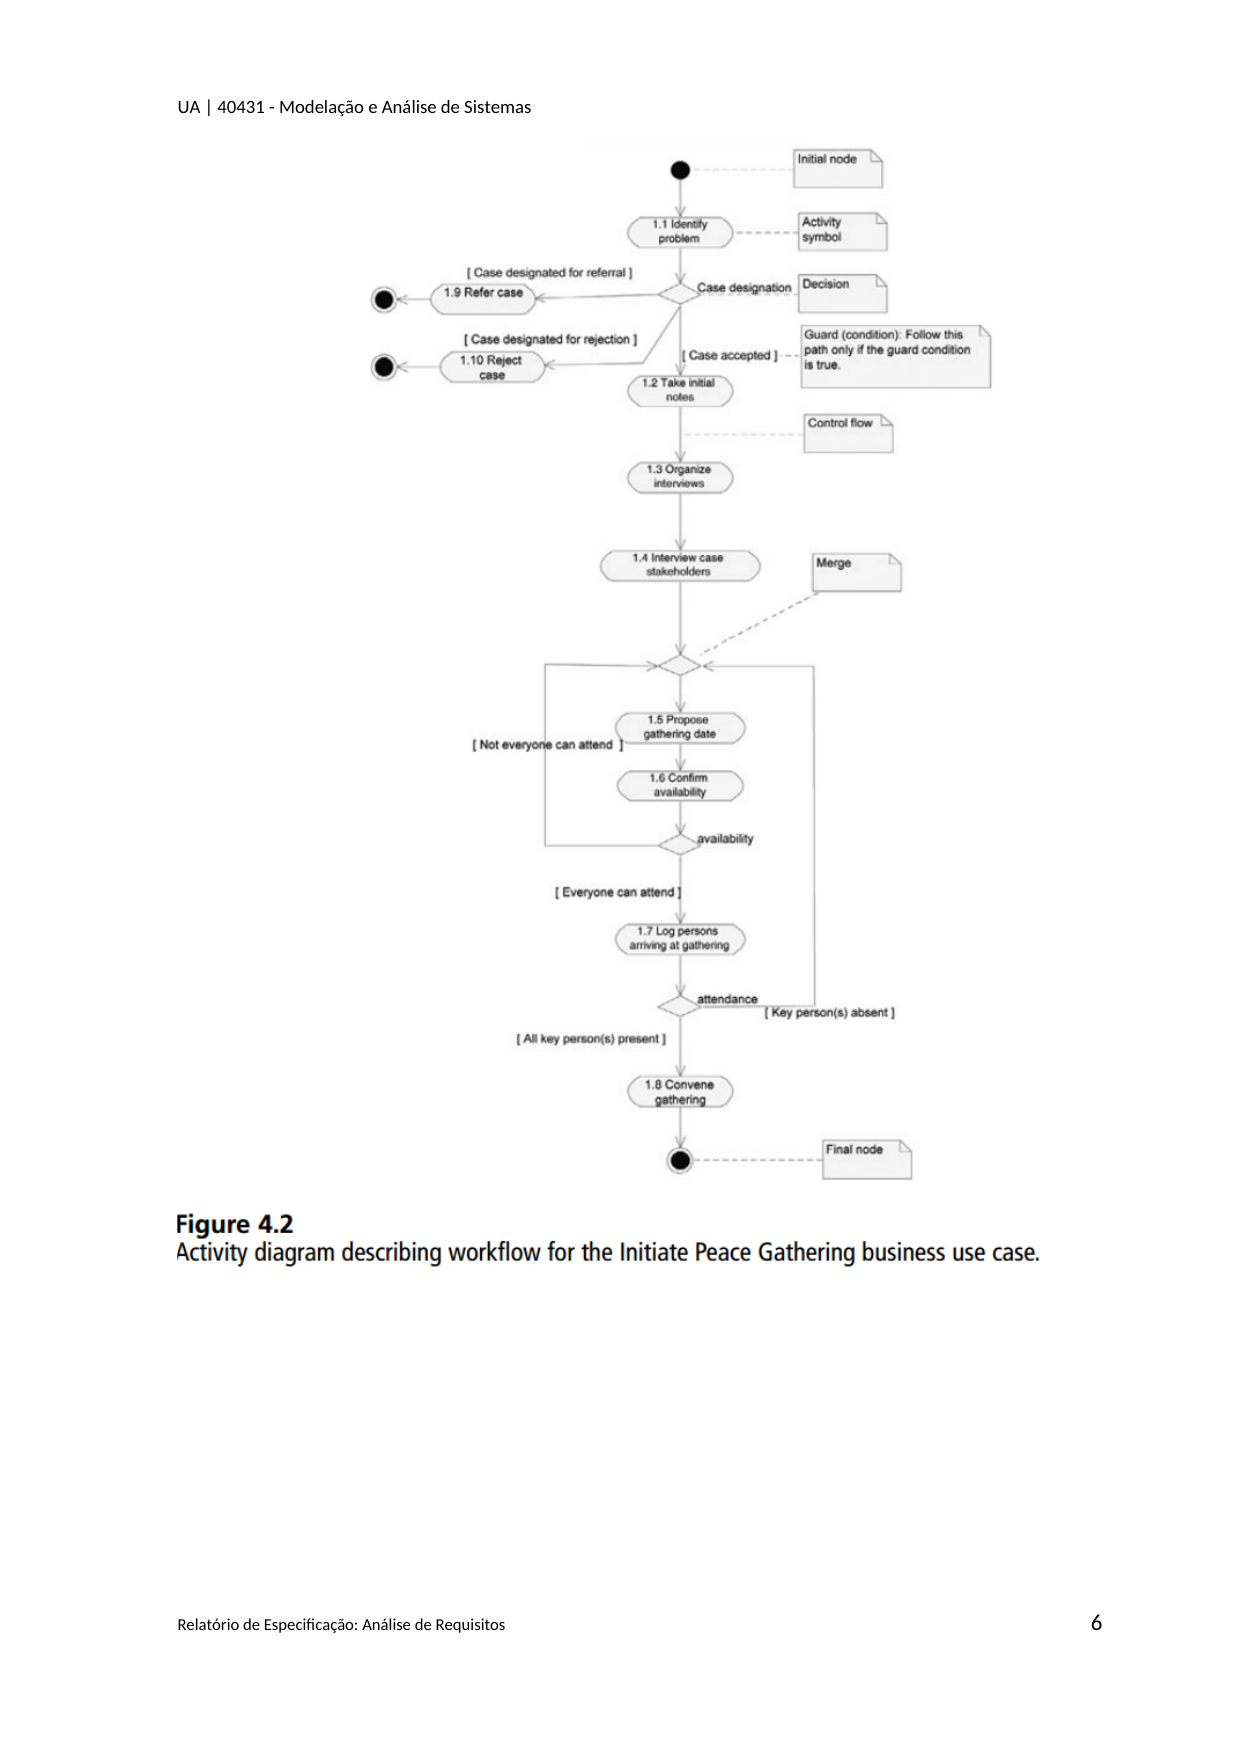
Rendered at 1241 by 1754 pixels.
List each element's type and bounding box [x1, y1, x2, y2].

picture [177, 141, 1146, 1270]
